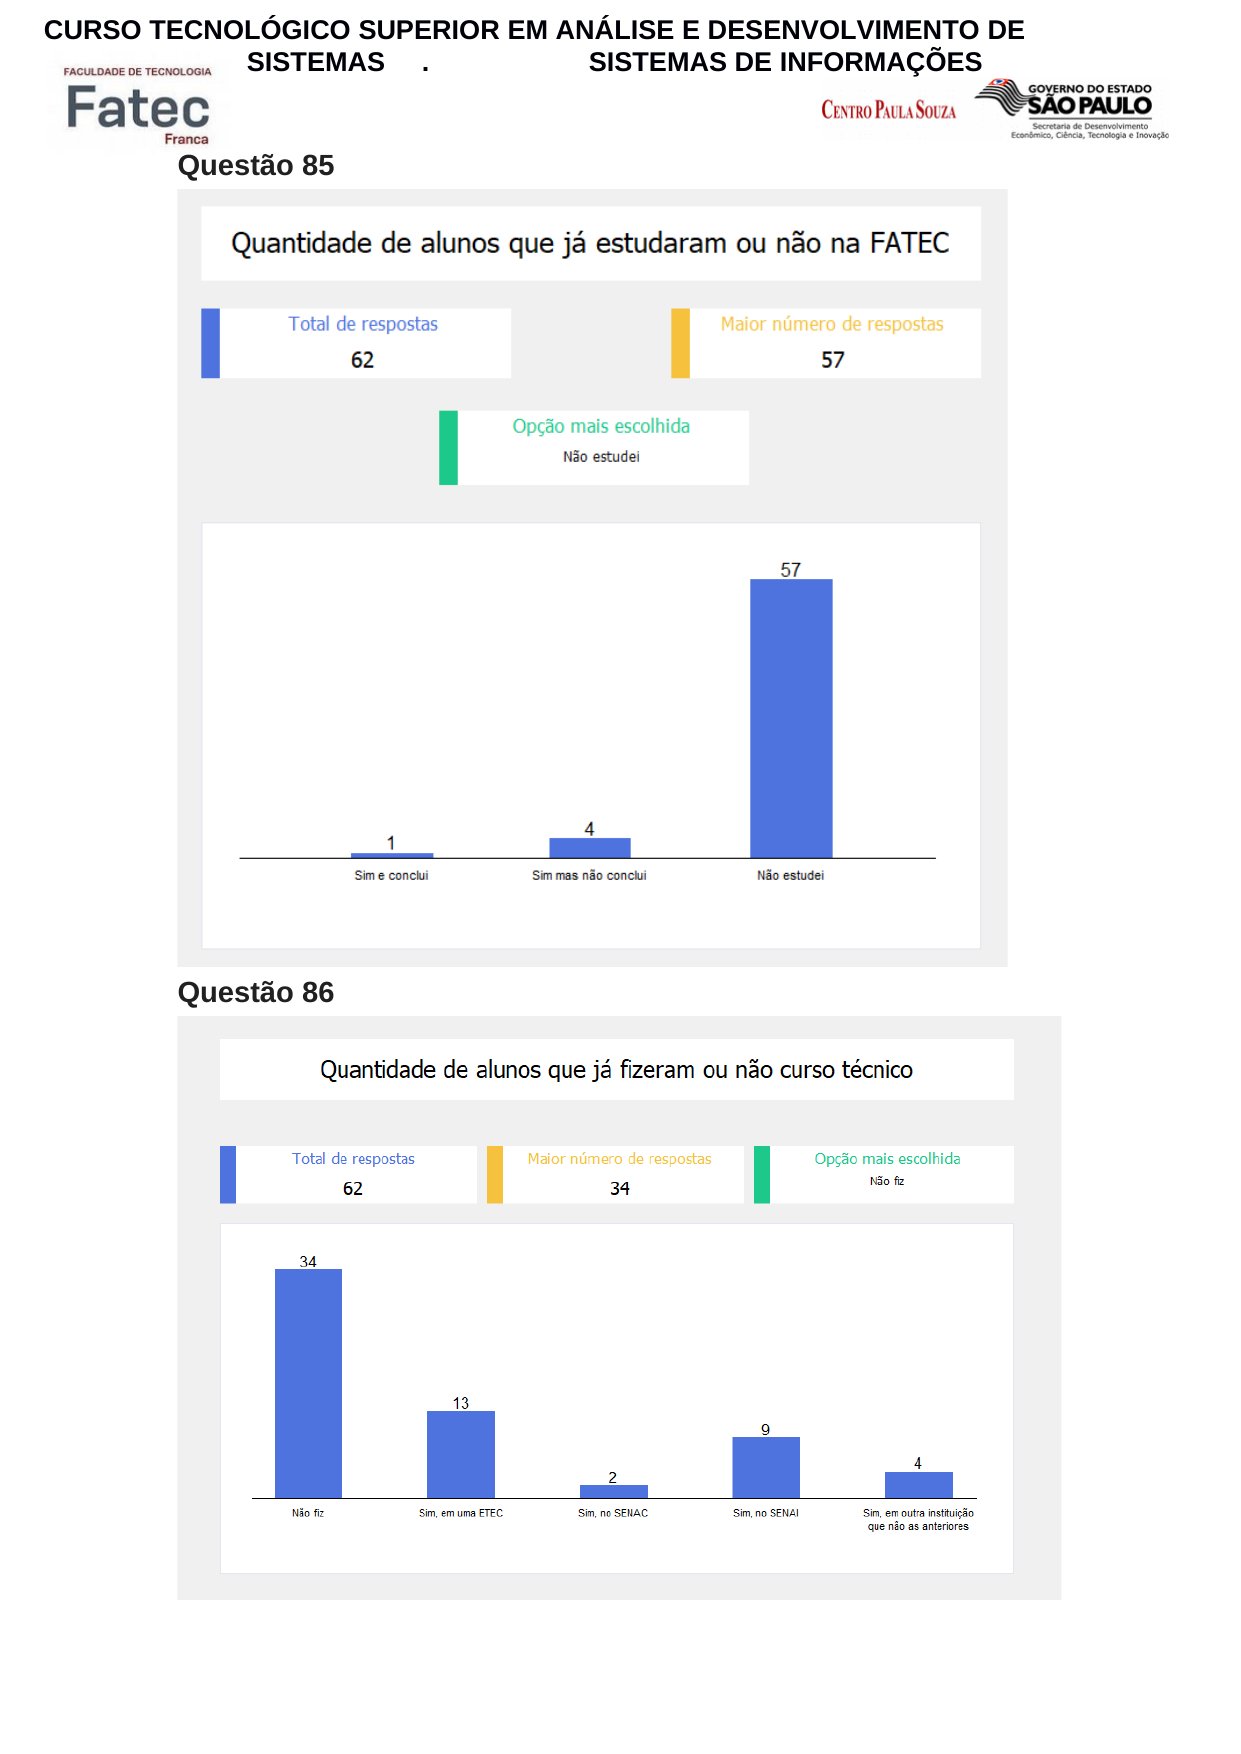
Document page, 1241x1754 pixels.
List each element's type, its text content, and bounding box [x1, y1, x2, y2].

text Questão 85 [177, 148, 1063, 181]
picture [177, 1016, 1062, 1600]
picture [821, 78, 1169, 140]
picture [177, 189, 1008, 967]
picture [46, 51, 232, 155]
text Questão 86 [177, 975, 1063, 1008]
